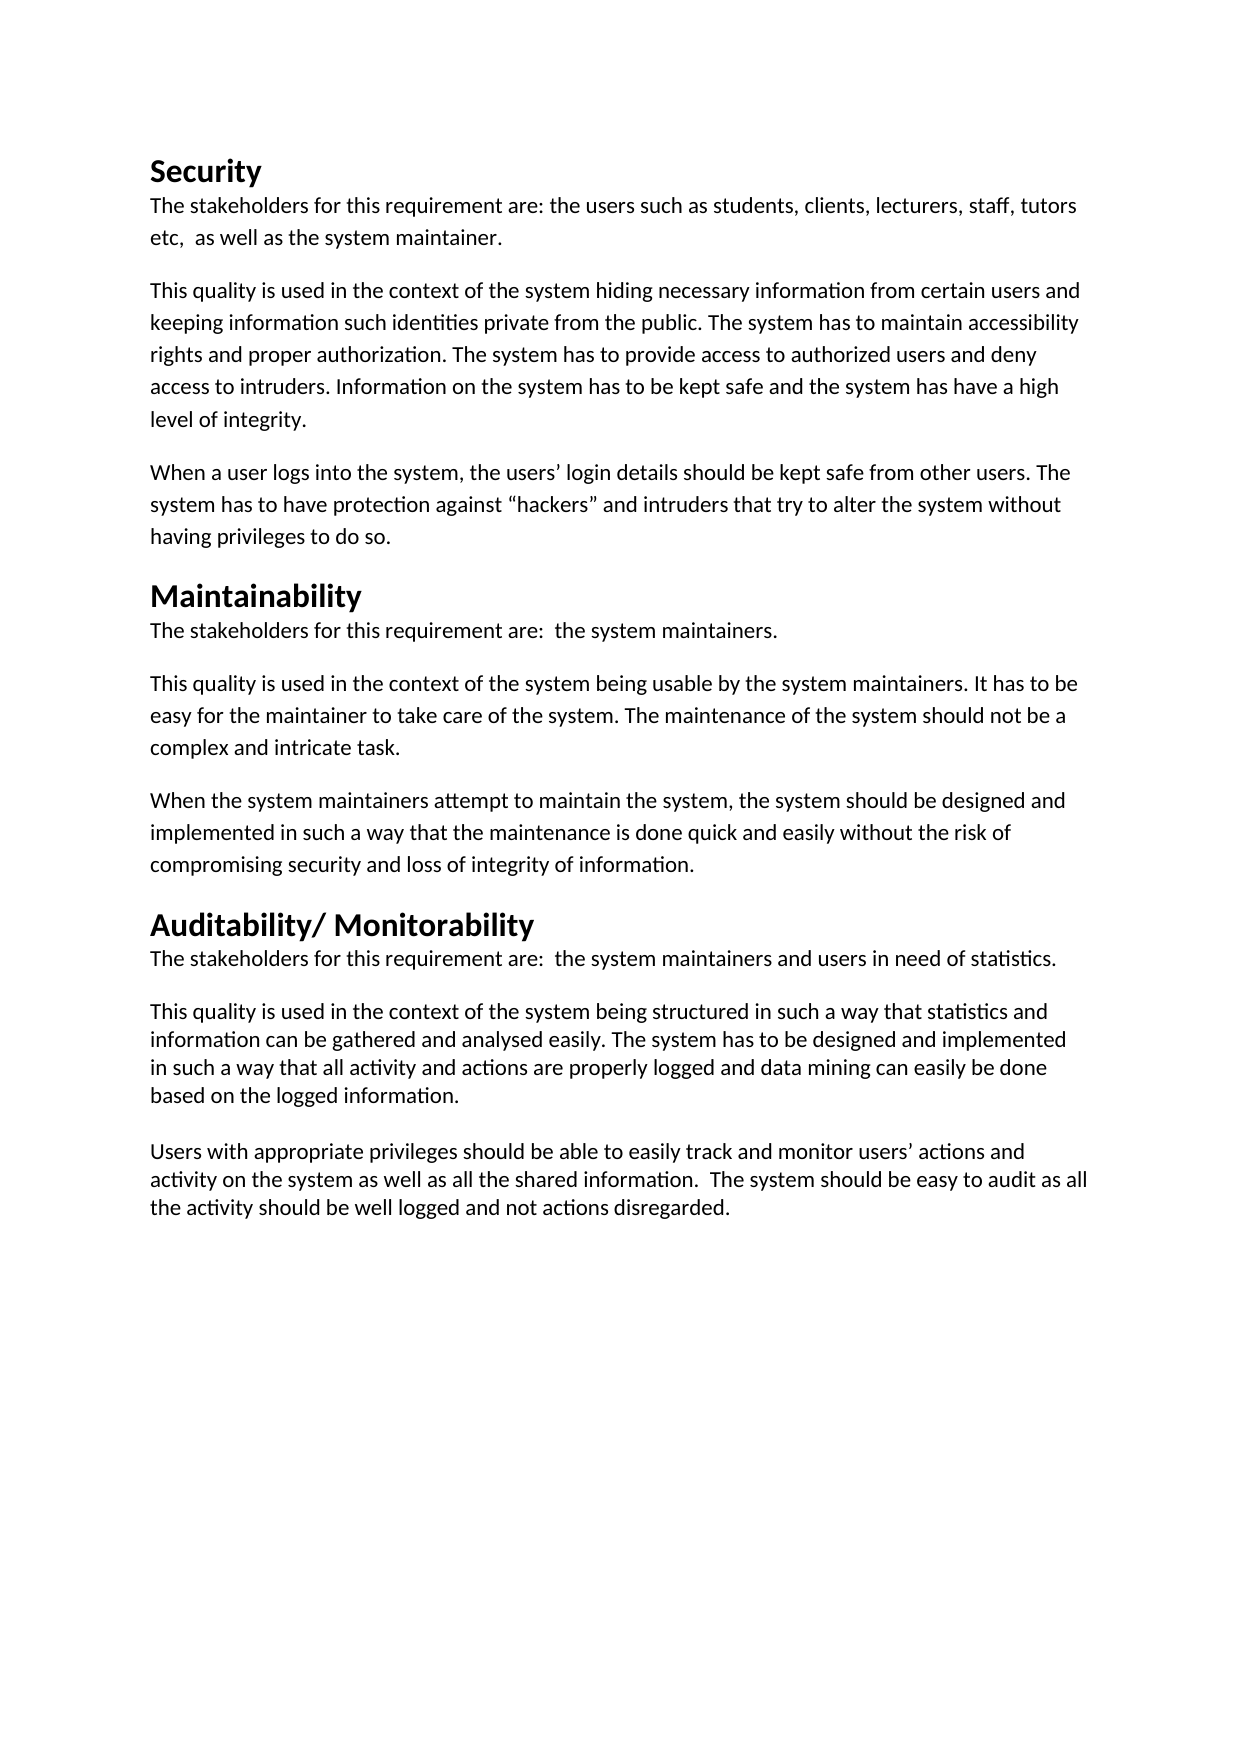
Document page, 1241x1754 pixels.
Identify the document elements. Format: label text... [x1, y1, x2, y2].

text When a user logs into the system, the users’ login details should be kept safe from other users. The system has to have protection against “hackers” and intruders that try to alter the system without having privileges to do so. [150, 458, 1090, 550]
text When the system maintainers attempt to maintain the system, the system should be designed and implemented in such a way that the maintenance is done quick and easily without the risk of compromising security and loss of integrity of information. [150, 786, 1090, 879]
text This quality is used in the context of the system being usable by the system maintainers. It has to be easy for the maintainer to take care of the system. The maintenance of the system should not be a complex and intricate task. [150, 669, 1090, 761]
text The stakeholders for this requirement are: the system maintainers and users in need of statistics. [150, 944, 1090, 972]
text This quality is used in the context of the system hiding necessary information from certain users and keeping information such identities private from the public. The system has to maintain accessibility rights and proper authorization. The system has to provide access to authorized users and deny access to intruders. Information on the system has to be kept safe and the system has have a high level of integrity. [150, 276, 1090, 433]
text The stakeholders for this requirement are: the users such as students, clients, lecturers, staff, tutors etc, as well as the system maintainer. [150, 191, 1090, 251]
text Security [150, 150, 1090, 191]
text Maintainability [150, 575, 1090, 616]
text Auditability/ Monitorability [150, 904, 1090, 944]
text The stakeholders for this requirement are: the system maintainers. [150, 616, 1090, 644]
text Users with appropriate privileges should be able to easily track and monitor users’ actions and activity on the system as well as all the shared information. The system should be easy to audit as all the activity should be well logged and not actions disregarded. [150, 1137, 1090, 1222]
text This quality is used in the context of the system being structured in such a way that statistics and information can be gathered and analysed easily. The system has to be designed and implemented in such a way that all activity and actions are properly logged and data mining can easily be done based on the logged information. [150, 997, 1090, 1109]
